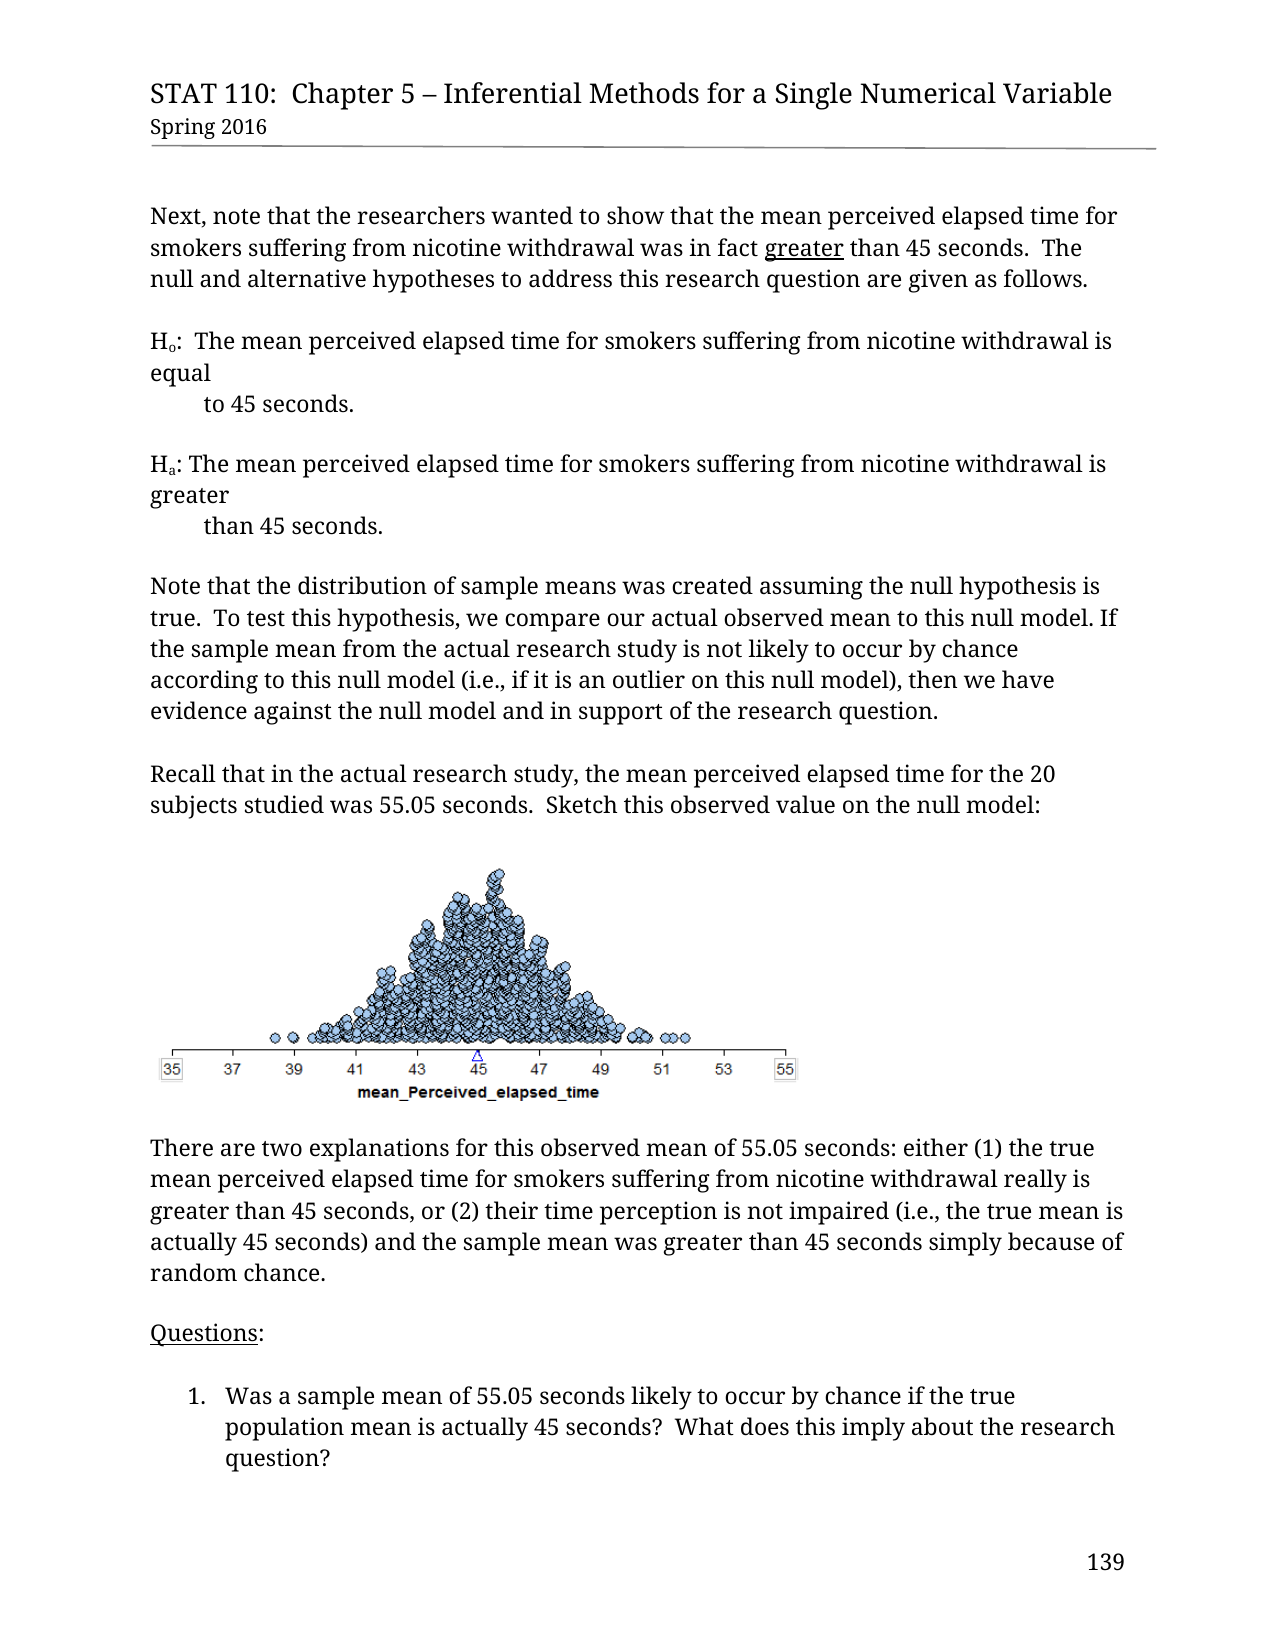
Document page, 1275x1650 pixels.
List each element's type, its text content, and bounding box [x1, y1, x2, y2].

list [187, 1380, 1125, 1473]
text Next, note that the researchers wanted to show that the mean perceived elapsed time for smokers suffering from nicotine withdrawal was in fact greater than 45 seconds. The null and alternative hypotheses to address this research question are given as follows. Ho: The mean perceived elapsed time for smokers suffering from nicotine withdrawal is equal to 45 seconds. [150, 169, 1125, 448]
text Note that the distribution of sample means was created assuming the null hypothesis is true. To test this hypothesis, we compare our actual observed mean to this null model. If the sample mean from the actual research study is not likely to occur by chance according to this null model (i.e., if it is an outlier on this null model), then we have evidence against the null model and in support of the research question. [150, 570, 1125, 727]
picture [150, 851, 805, 1101]
text Questions: [150, 1317, 1125, 1348]
text There are two explanations for this observed mean of 55.05 seconds: either (1) the true mean perceived elapsed time for smokers suffering from nicotine withdrawal really is greater than 45 seconds, or (2) their time perception is not impaired (i.e., the true mean is actually 45 seconds) and the sample mean was greater than 45 seconds simply because of random chance. [150, 1132, 1125, 1317]
text Recall that in the actual research study, the mean perceived elapsed time for the 20 subjects studied was 55.05 seconds. Sketch this observed value on the null model: [150, 758, 1125, 820]
text Ha: The mean perceived elapsed time for smokers suffering from nicotine withdrawal is greater than 45 seconds. [150, 448, 1125, 570]
